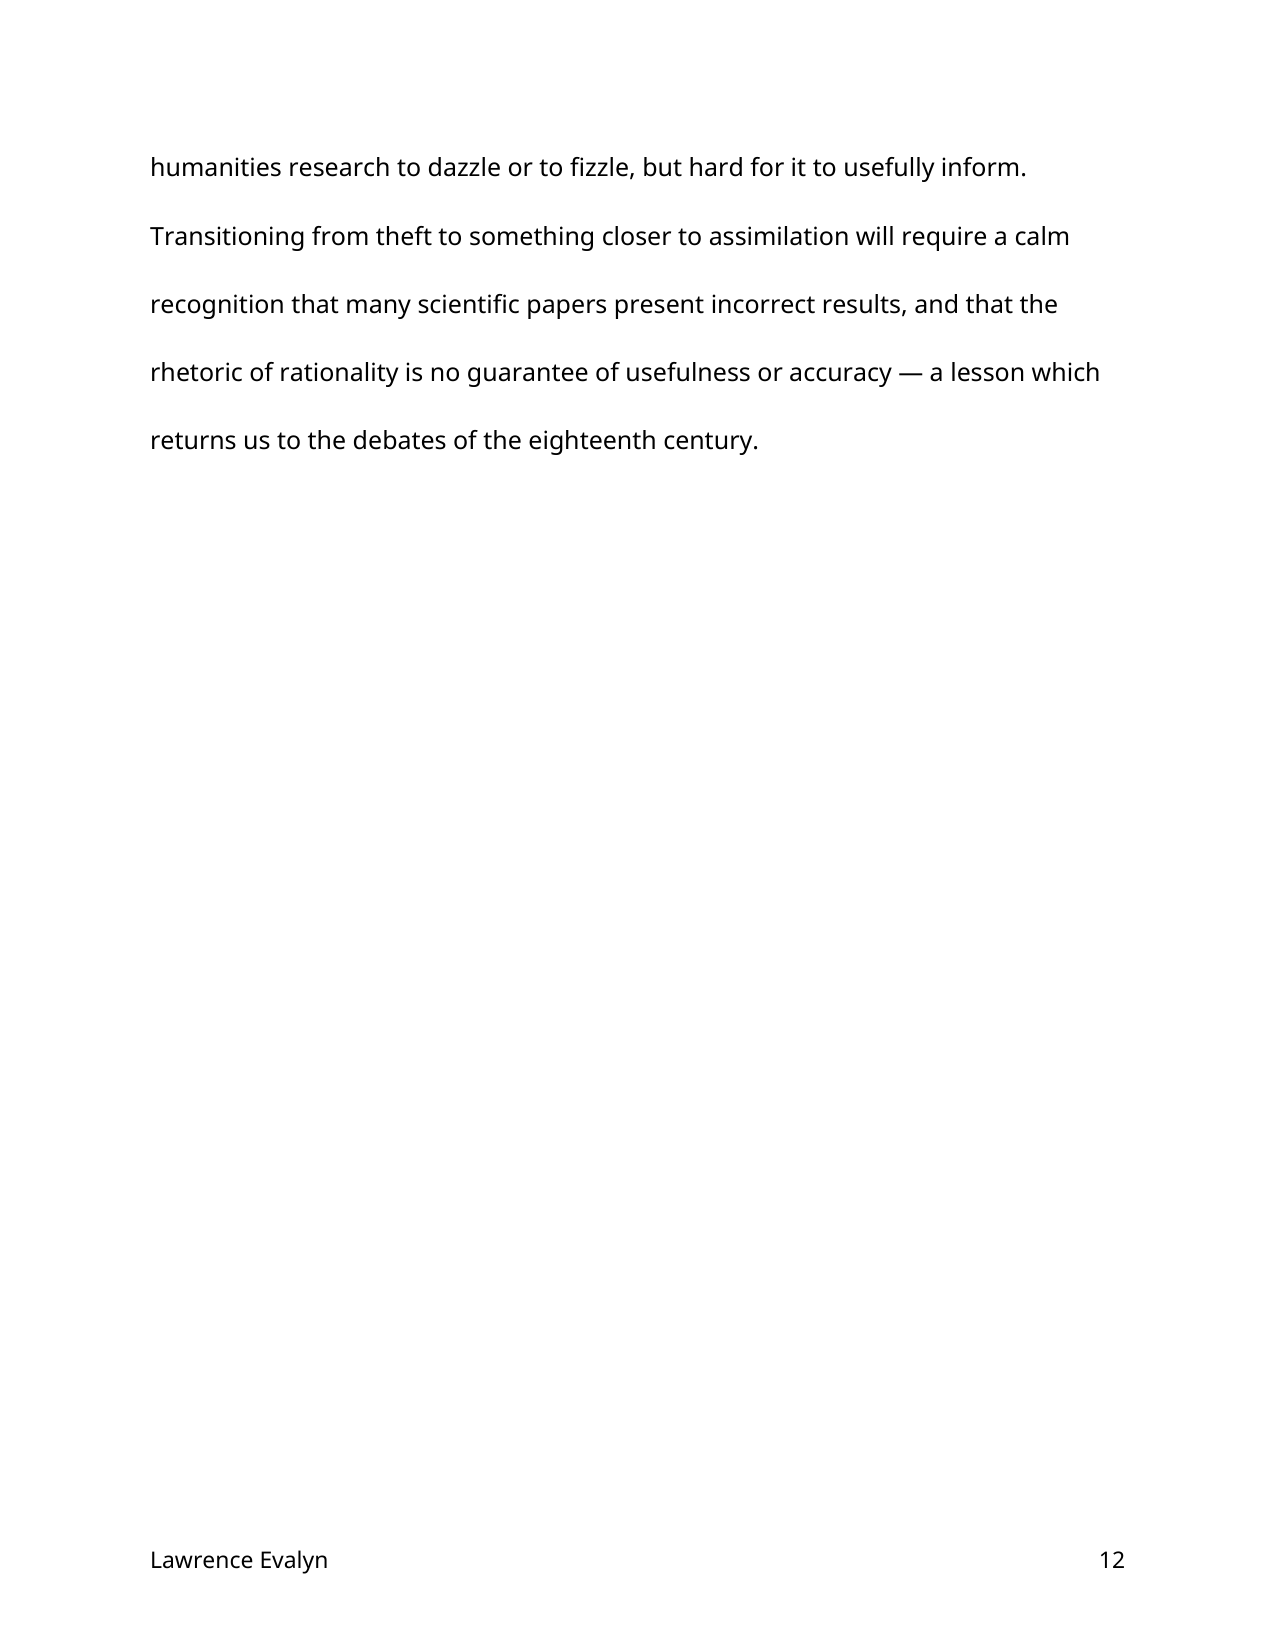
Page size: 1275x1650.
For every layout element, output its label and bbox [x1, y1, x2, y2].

text [150, 150, 1125, 457]
